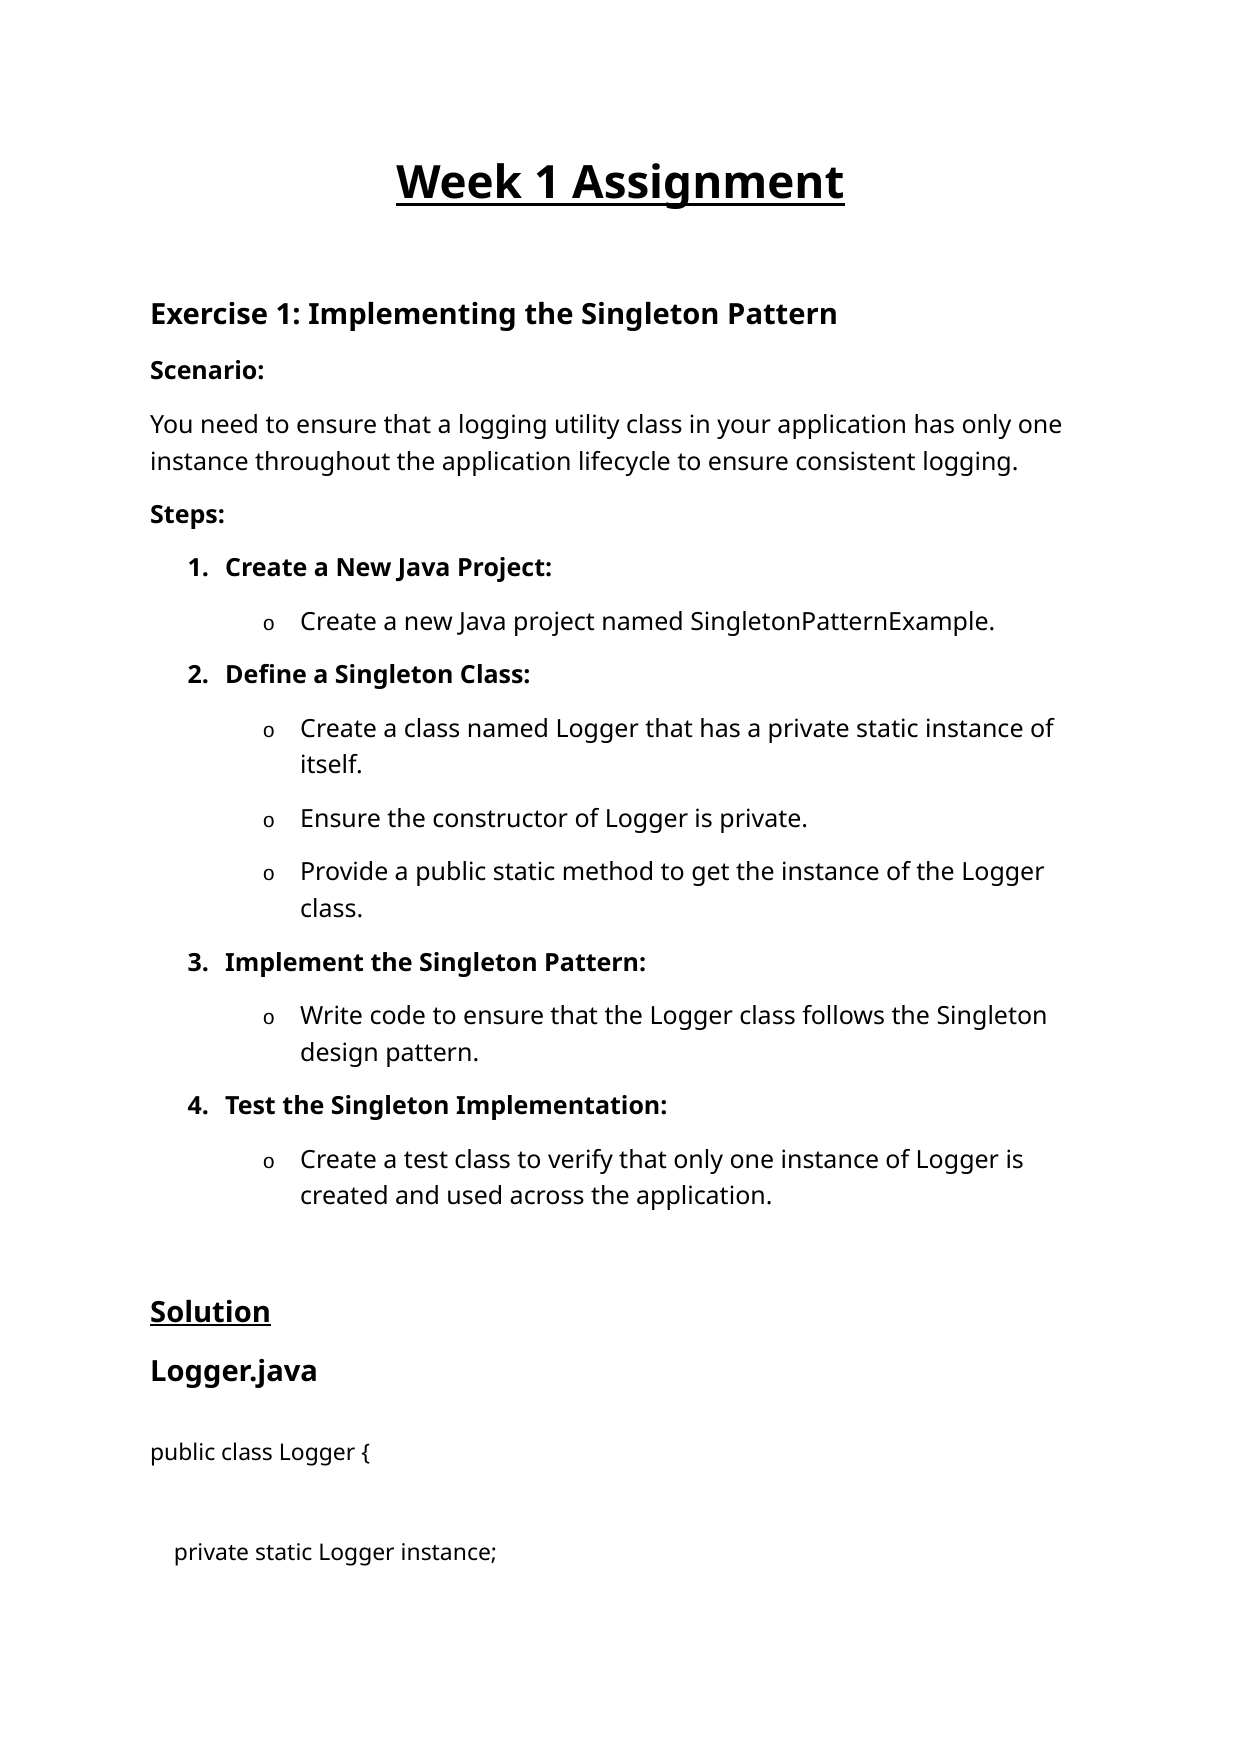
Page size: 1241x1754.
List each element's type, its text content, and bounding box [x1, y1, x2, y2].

list Provide a public static method to get the instance of the Logger class. [262, 854, 1090, 925]
text Exercise 1: Implementing the Singleton Pattern [150, 293, 1090, 333]
list Implement the Singleton Pattern: [187, 944, 1090, 978]
list Create a New Java Project: [187, 550, 1090, 584]
text Week 1 Assignment [150, 150, 1090, 212]
text Solution [150, 1291, 1090, 1331]
list Write code to ensure that the Logger class follows the Singleton design pattern. [262, 998, 1090, 1068]
text Steps: [150, 497, 1090, 531]
list Create a test class to verify that only one instance of Logger is created and used across the application. [262, 1141, 1090, 1212]
text Scenario: [150, 353, 1090, 387]
list Create a class named Logger that has a private static instance of itself. [262, 710, 1090, 781]
text You need to ensure that a logging utility class in your application has only one instance throughout the application lifecycle to ensure consistent logging. [150, 406, 1090, 477]
list Ensure the constructor of Logger is private. [262, 801, 1090, 834]
text Logger.java public class Logger { [150, 1350, 1090, 1467]
list Define a Singleton Class: [187, 657, 1090, 691]
text private static Logger instance; [150, 1536, 1090, 1567]
list Test the Singleton Implementation: [187, 1088, 1090, 1122]
list Create a new Java project named SingletonPatternExample. [262, 603, 1090, 637]
